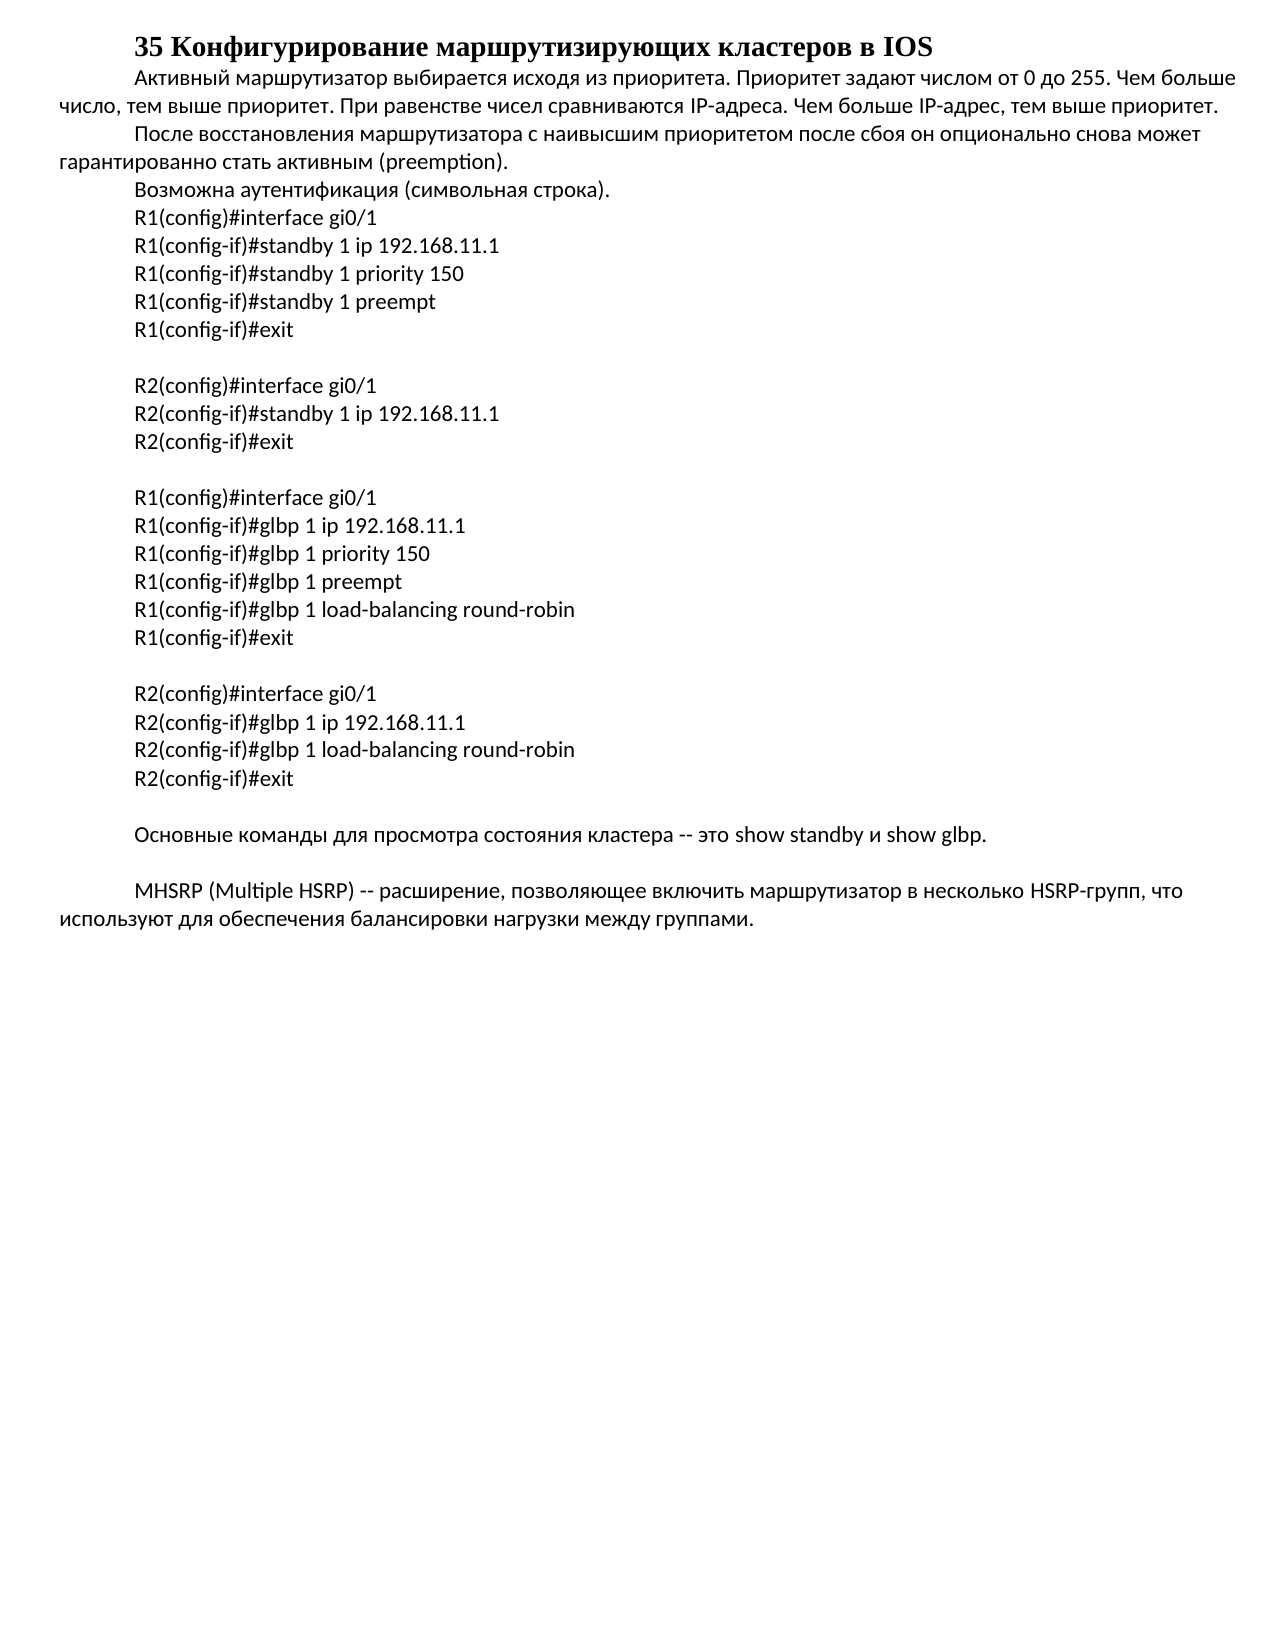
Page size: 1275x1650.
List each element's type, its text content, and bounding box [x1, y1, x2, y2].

text R2(config-if)#glbp 1 ip 192.168.11.1 [59, 708, 1245, 736]
text R1(config-if)#exit [59, 315, 1245, 343]
text R2(config-if)#exit [59, 427, 1245, 455]
text R2(config-if)#standby 1 ip 192.168.11.1 [59, 399, 1245, 427]
text Основные команды для просмотра состояния кластера -- это show standby и show glbp. [59, 820, 1245, 848]
text Активный маршрутизатор выбирается исходя из приоритета. Приоритет задают числом от 0 до 255. Чем больше число, тем выше приоритет. При равенстве чисел сравниваются IP-адреса. Чем больше IP-адрес, тем выше приоритет. [59, 63, 1245, 119]
text 35 Конфигурирование маршрутизирующих кластеров в IOS [59, 29, 1245, 63]
text R2(config)#interface gi0/1 [59, 371, 1245, 399]
text R1(config)#interface gi0/1 [59, 203, 1245, 231]
text R2(config-if)#glbp 1 load-balancing round-robin [59, 736, 1245, 764]
text R2(config-if)#exit [59, 764, 1245, 792]
text R1(config-if)#glbp 1 preempt [59, 567, 1245, 596]
text R1(config)#interface gi0/1 [59, 483, 1245, 511]
text R1(config-if)#standby 1 preempt [59, 287, 1245, 315]
text R1(config-if)#exit [59, 623, 1245, 652]
text R1(config-if)#glbp 1 priority 150 [59, 539, 1245, 567]
text R1(config-if)#glbp 1 load-balancing round-robin [59, 596, 1245, 623]
text R1(config-if)#standby 1 ip 192.168.11.1 [59, 231, 1245, 259]
text После восстановления маршрутизатора с наивысшим приоритетом после сбоя он опционально снова может гарантированно стать активным (preemption). [59, 119, 1245, 175]
text R1(config-if)#glbp 1 ip 192.168.11.1 [59, 511, 1245, 539]
text MHSRP (Multiple HSRP) -- расширение, позволяющее включить маршрутизатор в несколько HSRP-групп, что используют для обеспечения балансировки нагрузки между группами. [59, 876, 1245, 932]
text R2(config)#interface gi0/1 [59, 679, 1245, 708]
text Возможна аутентификация (символьная строка). [59, 175, 1245, 203]
text R1(config-if)#standby 1 priority 150 [59, 259, 1245, 287]
